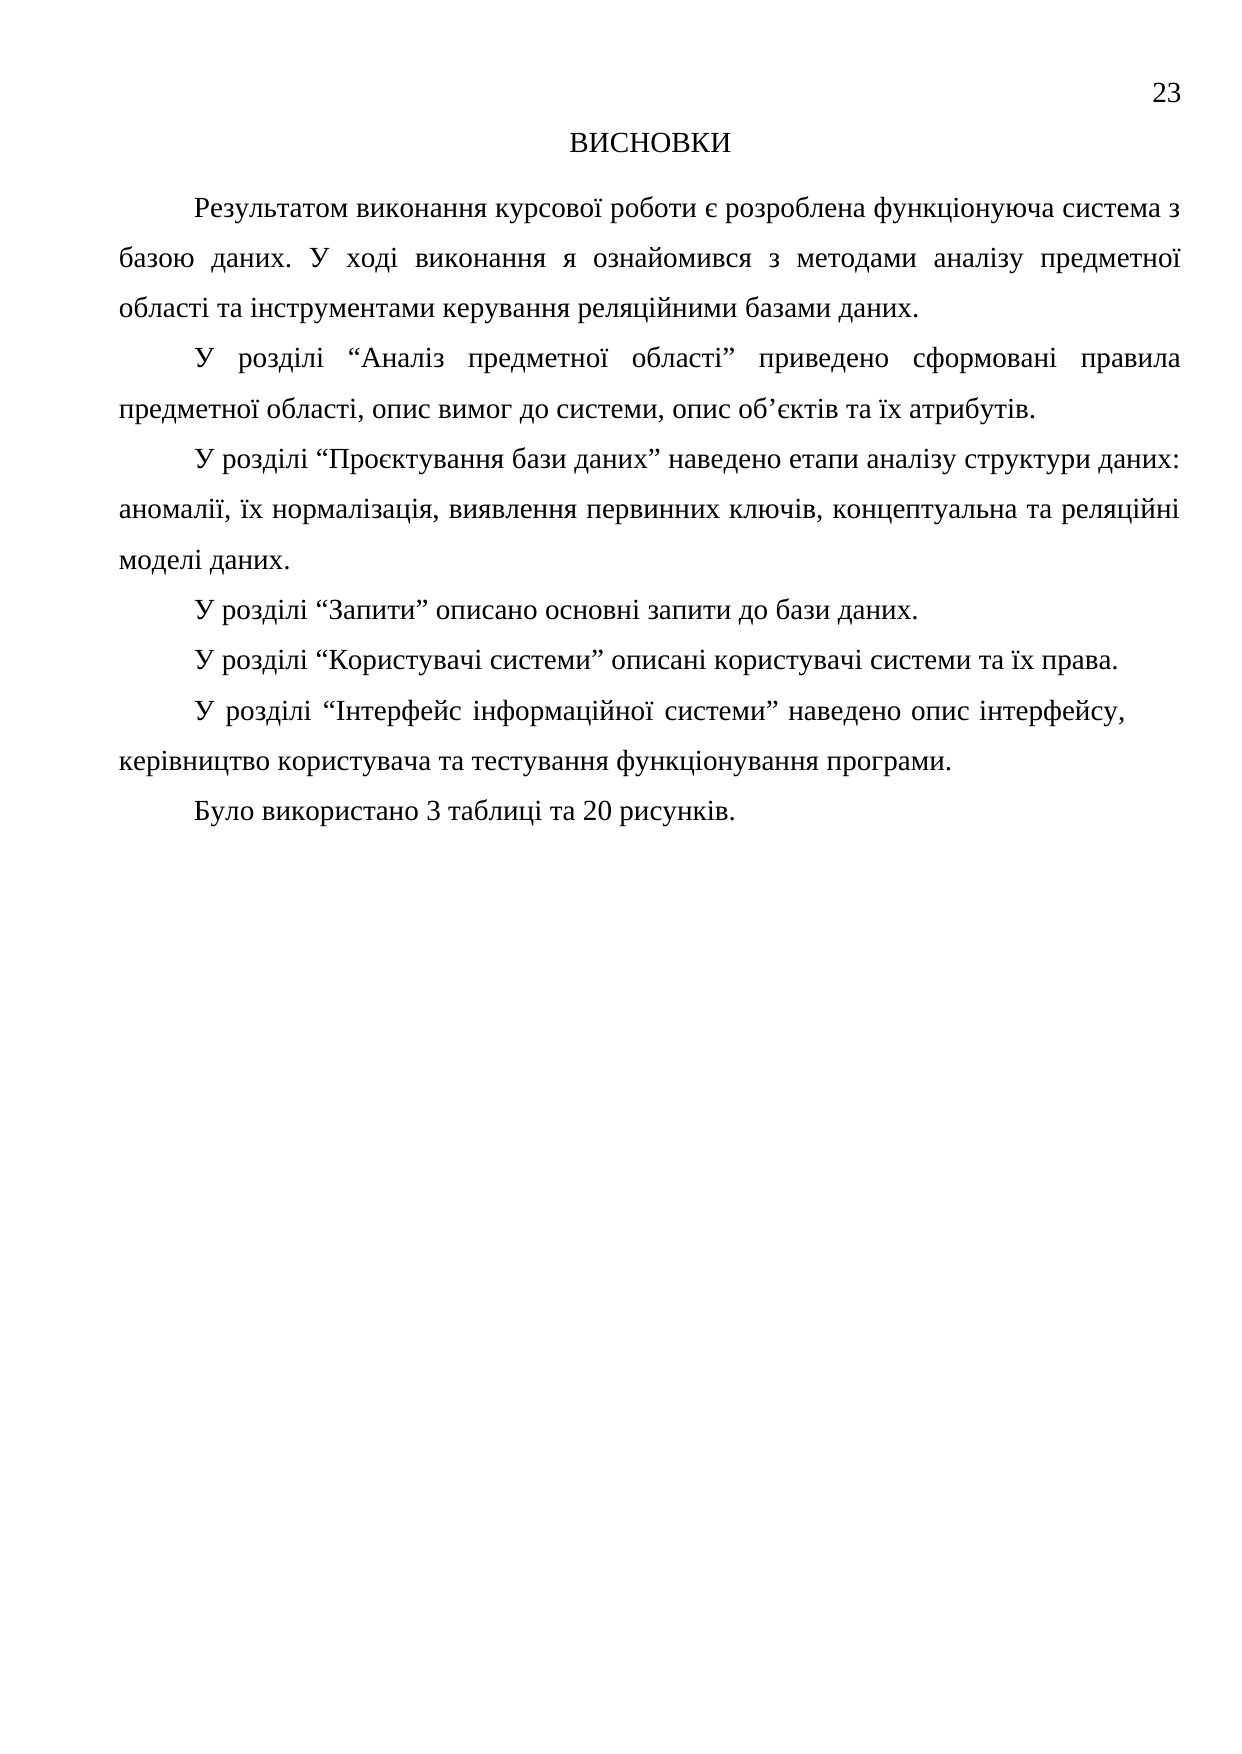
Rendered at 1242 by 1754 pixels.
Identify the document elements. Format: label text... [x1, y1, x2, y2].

text ВИСНОВКИ [211, 125, 1089, 158]
text У розділі “Запити” описано основні запити до бази даних. [194, 592, 1198, 626]
text Результатом виконання курсової роботи є розроблена функціонуюча система з базою даних. У ході виконання я ознайомився з методами аналізу предметної області та інструментами керування реляційними базами даних. [119, 190, 1181, 324]
text У розділі “Проєктування бази даних” наведено етапи аналізу структури даних: аномалії, їх нормалізація, виявлення первинних ключів, концептуальна та реляційні моделі даних. [119, 441, 1181, 575]
text У розділі “Аналіз предметної області” приведено сформовані правила предметної області, опис вимог до системи, опис об’єктів та їх атрибутів. [119, 341, 1181, 424]
text Було використано 3 таблиці та 20 рисунків. [194, 793, 1198, 827]
text У розділі “Інтерфейс інформаційної системи” наведено опис інтерфейсу, керівництво користувача та тестування функціонування програми. [119, 693, 1198, 777]
text У розділі “Користувачі системи” описані користувачі системи та їх права. [194, 642, 1198, 676]
